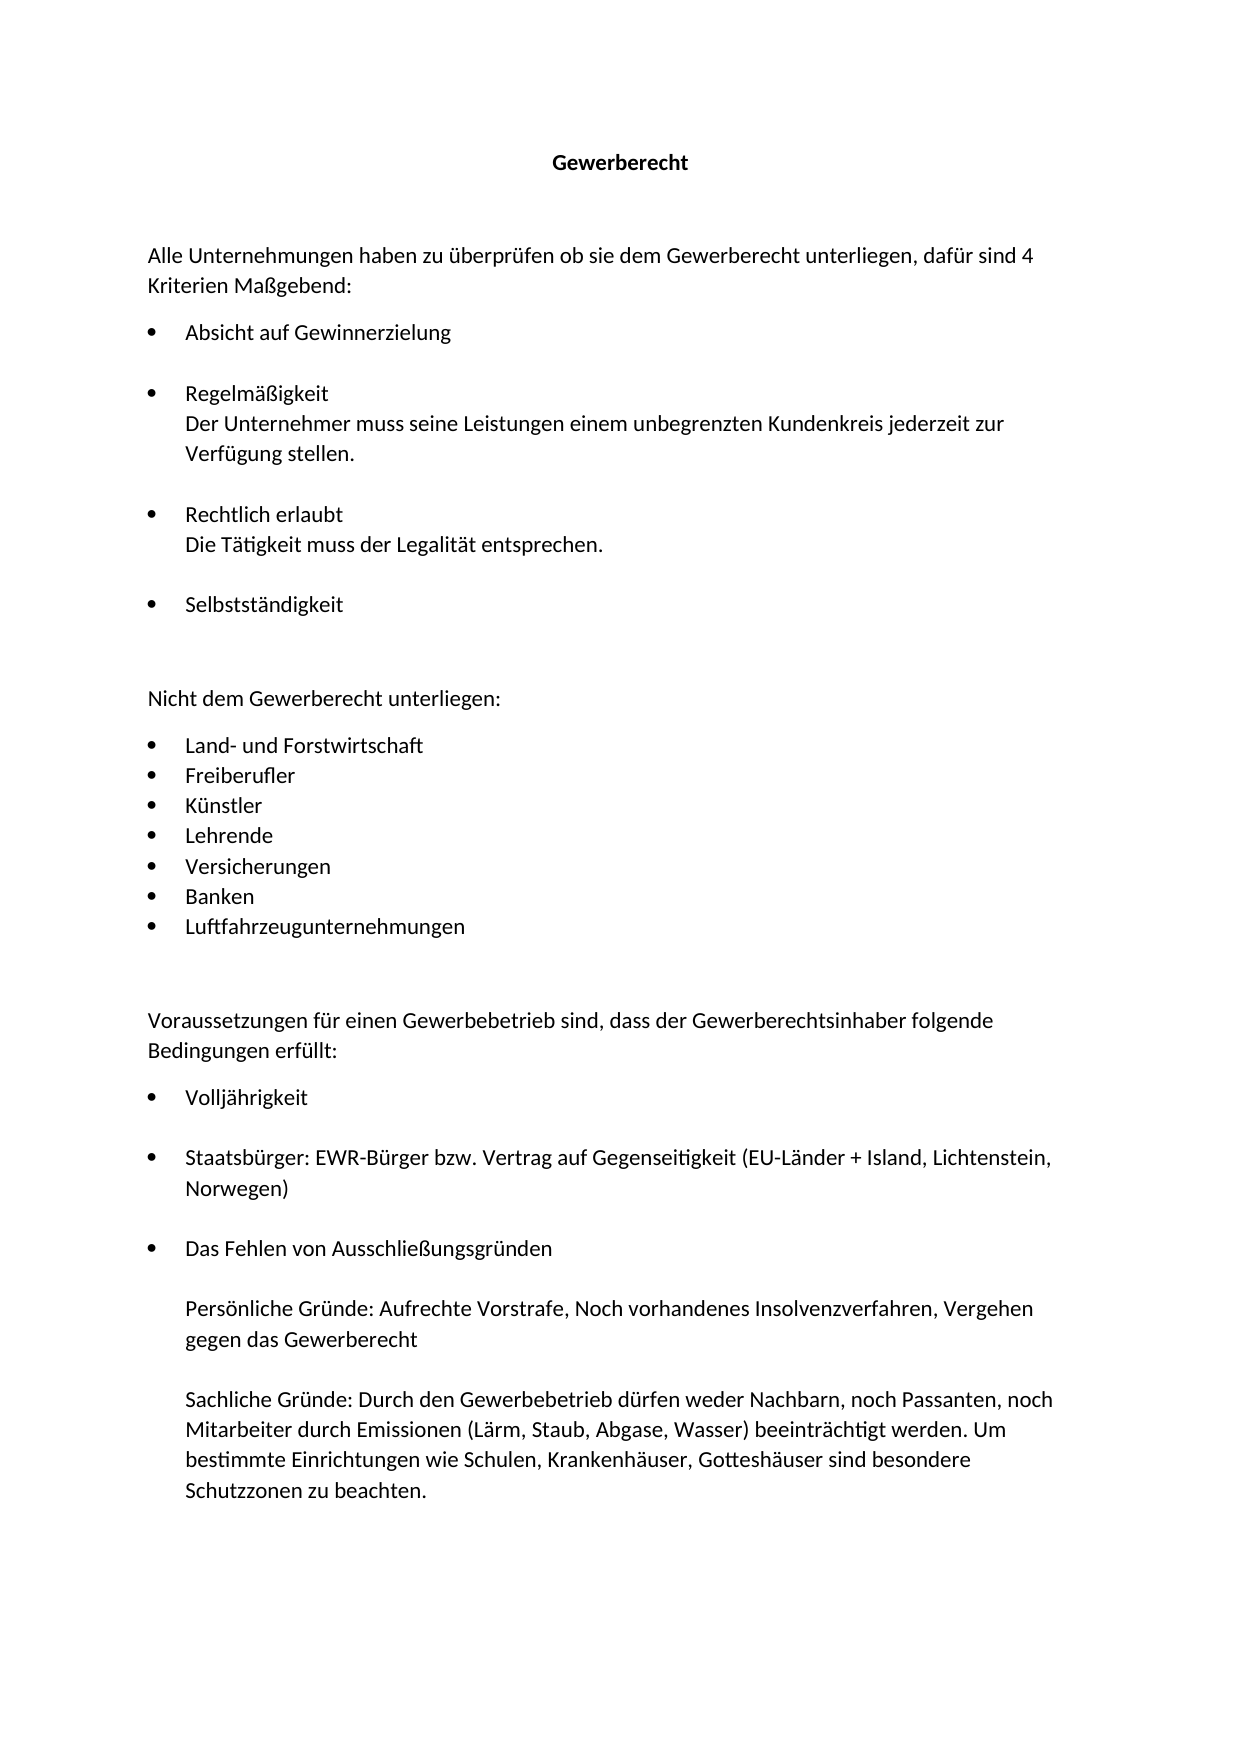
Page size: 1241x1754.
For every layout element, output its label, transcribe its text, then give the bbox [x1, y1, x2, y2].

list Regelmäßigkeit [148, 379, 1093, 407]
text Voraussetzungen für einen Gewerbebetrieb sind, dass der Gewerberechtsinhaber folgende Bedingungen erfüllt: [148, 1006, 1093, 1064]
list Sachliche Gründe: Durch den Gewerbebetrieb dürfen weder Nachbarn, noch Passanten, noch Mitarbeiter durch Emissionen (Lärm, Staub, Abgase, Wasser) beeinträchtigt werden. Um bestimmte Einrichtungen wie Schulen, Krankenhäuser, Gotteshäuser sind besondere Schutzzonen zu beachten. [185, 1385, 1093, 1504]
list Staatsbürger: EWR-Bürger bzw. Vertrag auf Gegenseitigkeit (EU-Länder + Island, Lichtenstein, Norwegen) [148, 1143, 1093, 1202]
list Freiberufler [148, 761, 1093, 789]
list Persönliche Gründe: Aufrechte Vorstrafe, Noch vorhandenes Insolvenzverfahren, Vergehen gegen das Gewerberecht [185, 1294, 1093, 1353]
list Banken [148, 882, 1093, 910]
list Selbstständigkeit [148, 590, 1093, 618]
list Lehrende [148, 822, 1093, 849]
list Rechtlich erlaubt [148, 500, 1093, 528]
list Volljährigkeit [148, 1083, 1093, 1111]
list Absicht auf Gewinnerzielung [148, 318, 1093, 346]
list Das Fehlen von Ausschließungsgründen [148, 1234, 1093, 1262]
list Künstler [148, 791, 1093, 819]
text Alle Unternehmungen haben zu überprüfen ob sie dem Gewerberecht unterliegen, dafür sind 4 Kriterien Maßgebend: [148, 241, 1093, 299]
list Der Unternehmer muss seine Leistungen einem unbegrenzten Kundenkreis jederzeit zur Verfügung stellen. [185, 409, 1093, 467]
text Gewerberecht [148, 148, 1093, 176]
list Versicherungen [148, 852, 1093, 880]
list Die Tätigkeit muss der Legalität entsprechen. [185, 530, 1093, 558]
list Land- und Forstwirtschaft [148, 731, 1093, 759]
text Nicht dem Gewerberecht unterliegen: [148, 684, 1093, 712]
list Luftfahrzeugunternehmungen [148, 912, 1093, 940]
